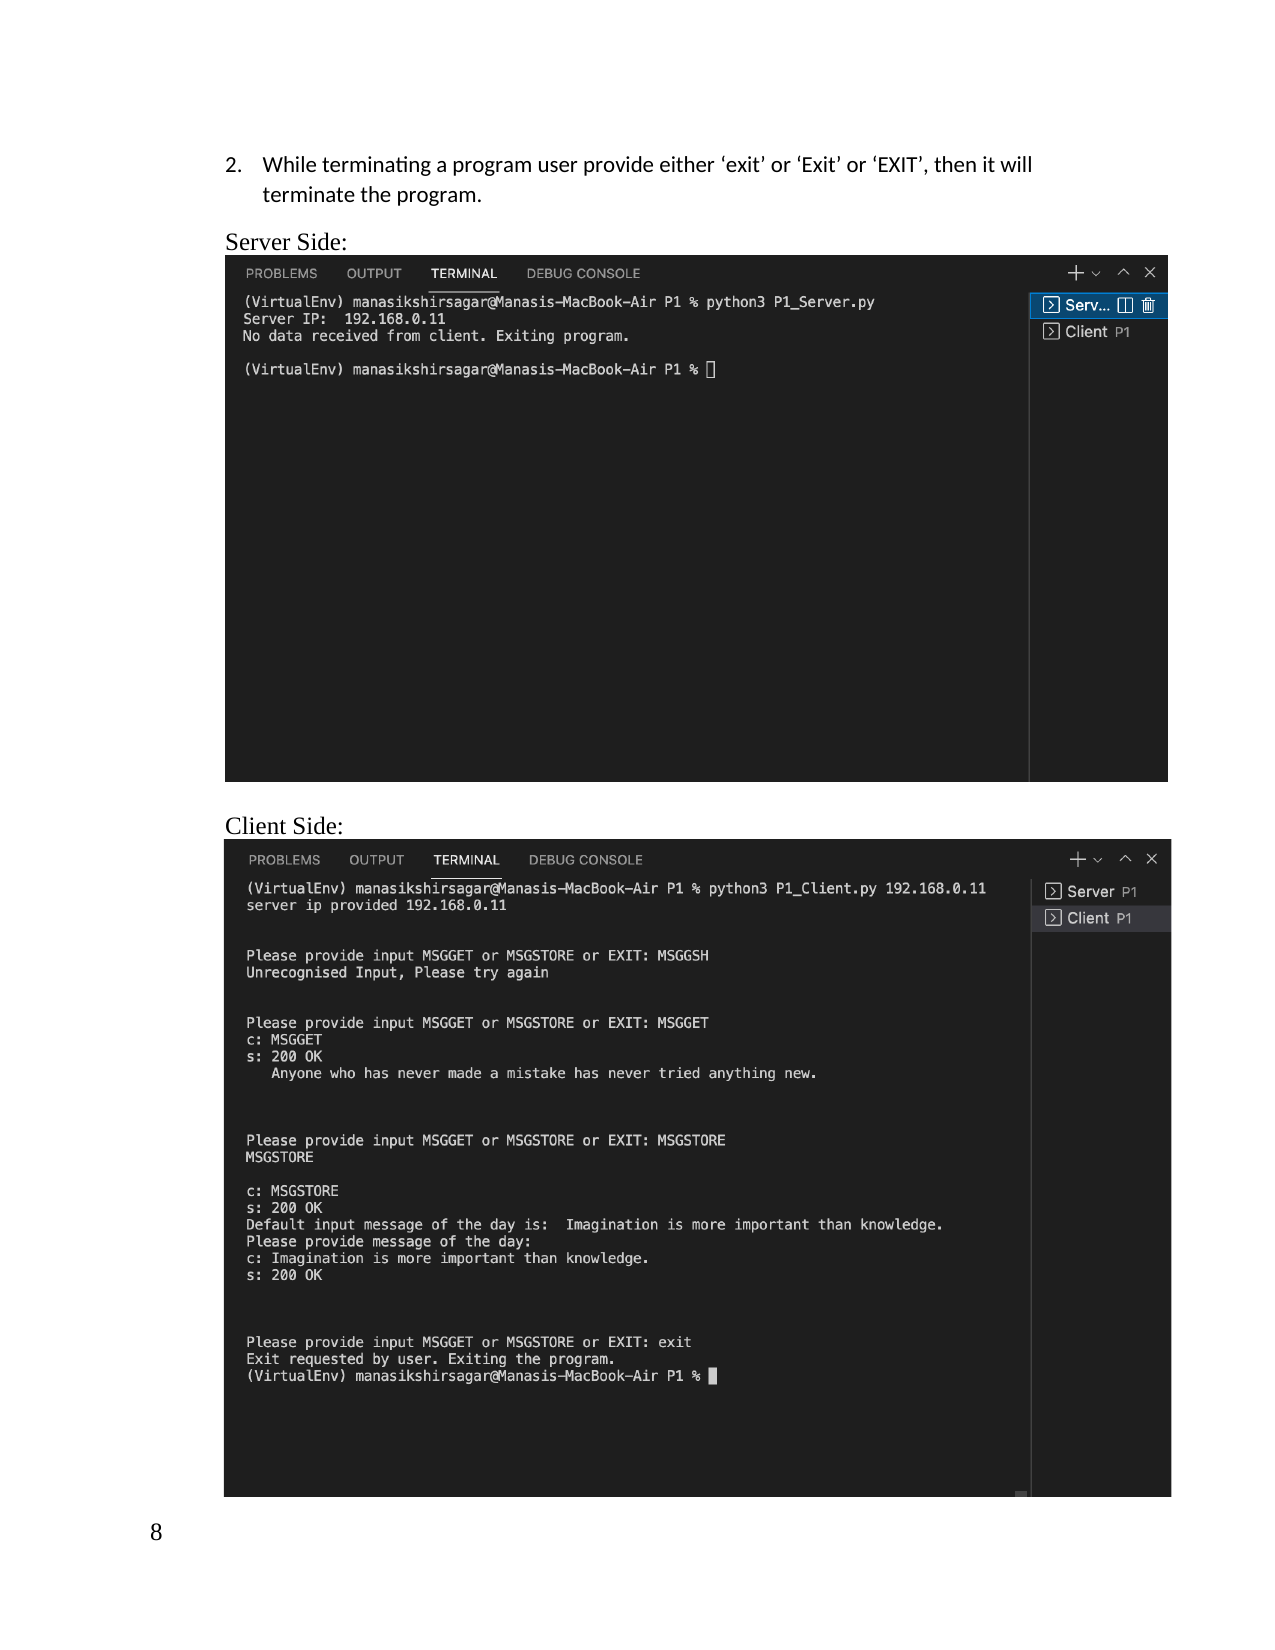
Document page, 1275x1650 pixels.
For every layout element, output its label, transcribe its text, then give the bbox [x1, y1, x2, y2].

text Server Side: [225, 227, 1125, 255]
picture [225, 255, 1168, 782]
picture [223, 839, 1172, 1497]
text Client Side: [225, 811, 1125, 839]
list While terminating a program user provide either ‘exit’ or ‘Exit’ or ‘EXIT’, then it will terminate the program. [225, 150, 1125, 208]
